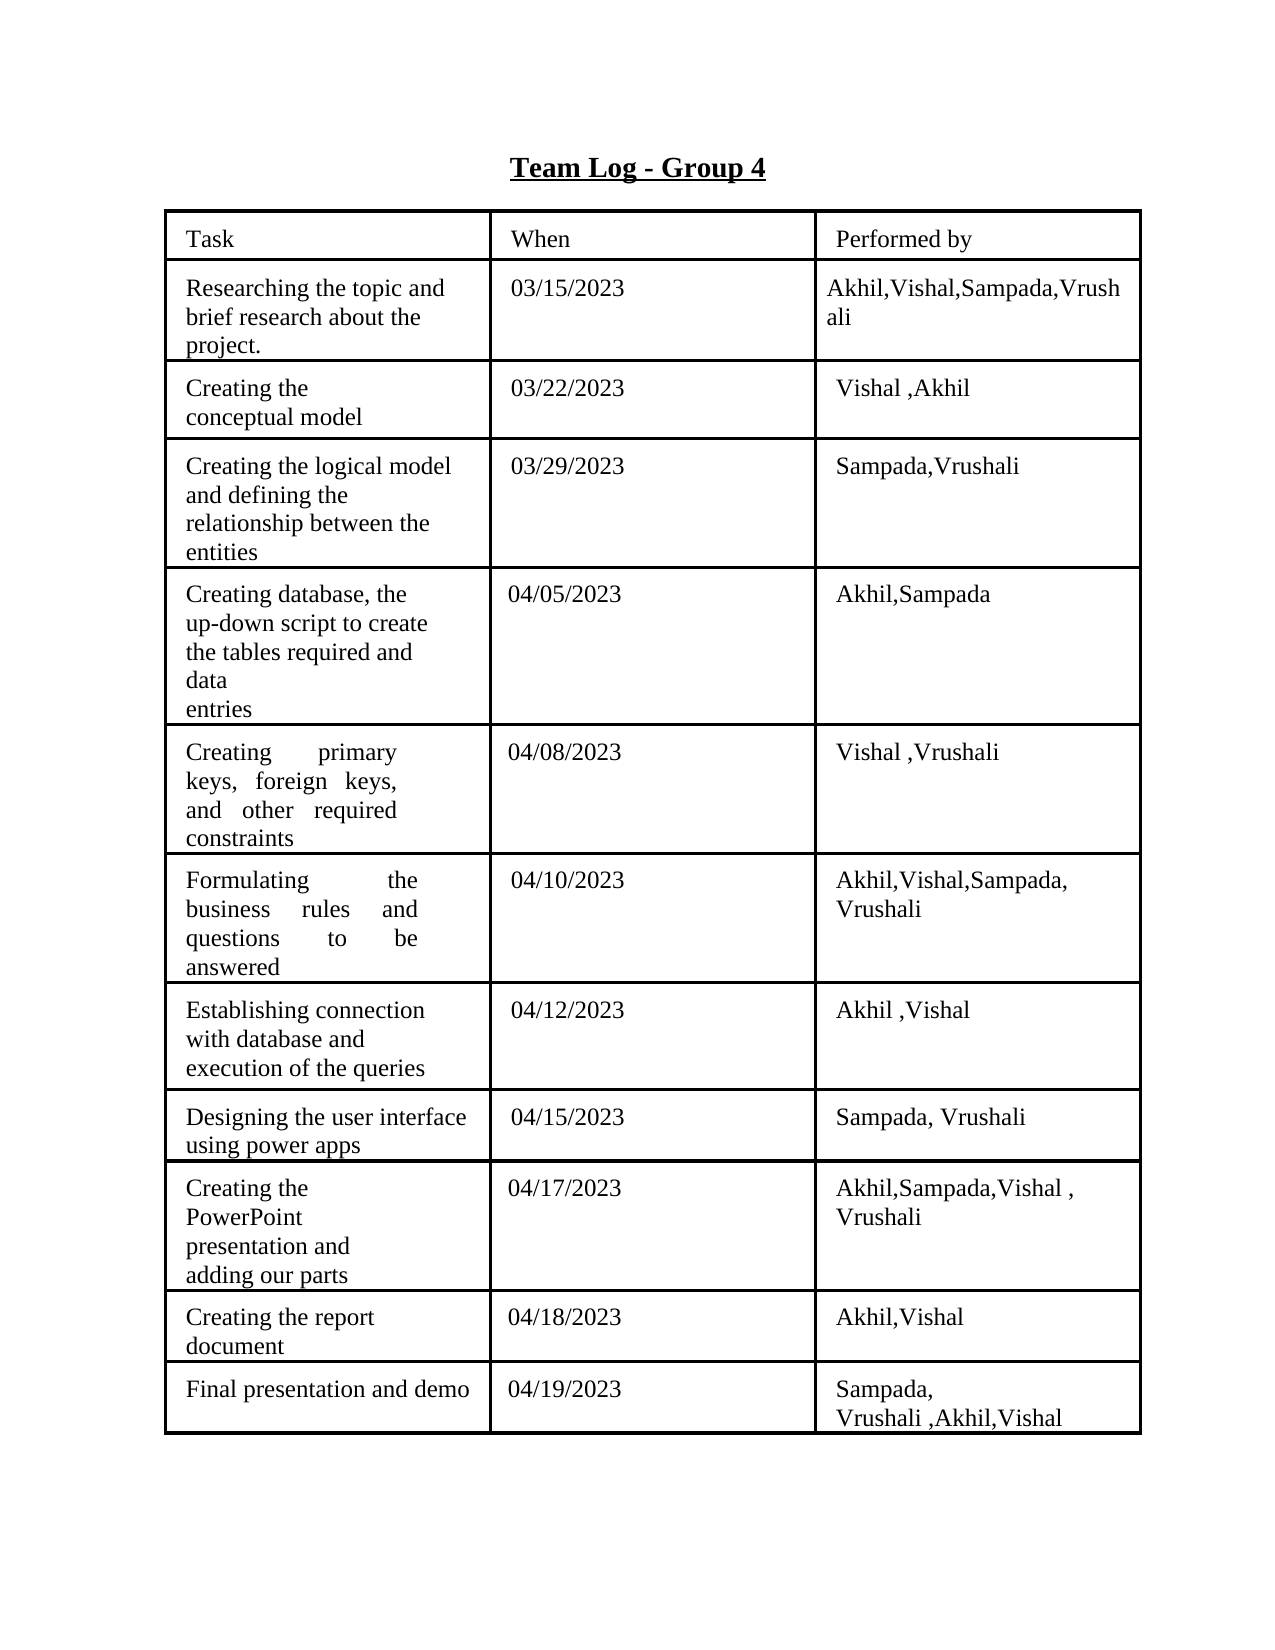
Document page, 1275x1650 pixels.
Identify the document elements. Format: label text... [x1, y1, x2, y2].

table_cell Akhil,Vishal [817, 1292, 1139, 1360]
table_cell Vishal ,Vrushali [817, 726, 1139, 852]
table_cell Designing the user interface using power apps [167, 1091, 489, 1159]
table_cell Akhil,Vishal,Sampada,Vrushali [817, 261, 1139, 359]
table_cell Establishing connection with database and execution of the queries [167, 984, 489, 1088]
table_cell Akhil,Sampada,Vishal , Vrushali [817, 1163, 1139, 1288]
table_cell 03/29/2023 [492, 440, 814, 566]
table_cell Akhil,Sampada [817, 569, 1139, 723]
table_cell Researching the topic and brief research about the project. [167, 261, 489, 359]
table_cell 04/12/2023 [492, 984, 814, 1088]
table_cell 04/08/2023 [492, 726, 814, 852]
table_cell Formulating the business rules and questions to be answered [167, 855, 489, 981]
table_cell 03/15/2023 [492, 261, 814, 359]
table_cell Sampada, Vrushali ,Akhil,Vishal [817, 1363, 1139, 1431]
table_header Task [167, 213, 489, 258]
table_cell Creating database, the up-down script to create the tables required and data entries [167, 569, 489, 723]
table_cell 04/19/2023 [492, 1363, 814, 1431]
table_cell 04/10/2023 [492, 855, 814, 981]
table_header When [492, 213, 814, 258]
table_cell 04/15/2023 [492, 1091, 814, 1159]
table_cell Final presentation and demo [167, 1363, 489, 1431]
table_cell Creating the PowerPoint presentation and adding our parts [167, 1163, 489, 1288]
table_cell Akhil,Vishal,Sampada, Vrushali [817, 855, 1139, 981]
table_cell 04/05/2023 [492, 569, 814, 723]
table_cell 04/17/2023 [492, 1163, 814, 1288]
table_cell Akhil ,Vishal [817, 984, 1139, 1088]
text Team Log - Group 4 [150, 150, 1125, 183]
table_cell Creating the conceptual model [167, 362, 489, 437]
table_header Performed by [817, 213, 1139, 258]
table_cell Creating the logical model and defining the relationship between the entities [167, 440, 489, 566]
table_cell 03/22/2023 [492, 362, 814, 437]
table_cell Vishal ,Akhil [817, 362, 1139, 437]
table_cell Creating primary keys, foreign keys, and other required constraints [167, 726, 489, 852]
table_cell Sampada, Vrushali [817, 1091, 1139, 1159]
table_cell Sampada,Vrushali [817, 440, 1139, 566]
table_cell 04/18/2023 [492, 1292, 814, 1360]
table_cell Creating the report document [167, 1292, 489, 1360]
